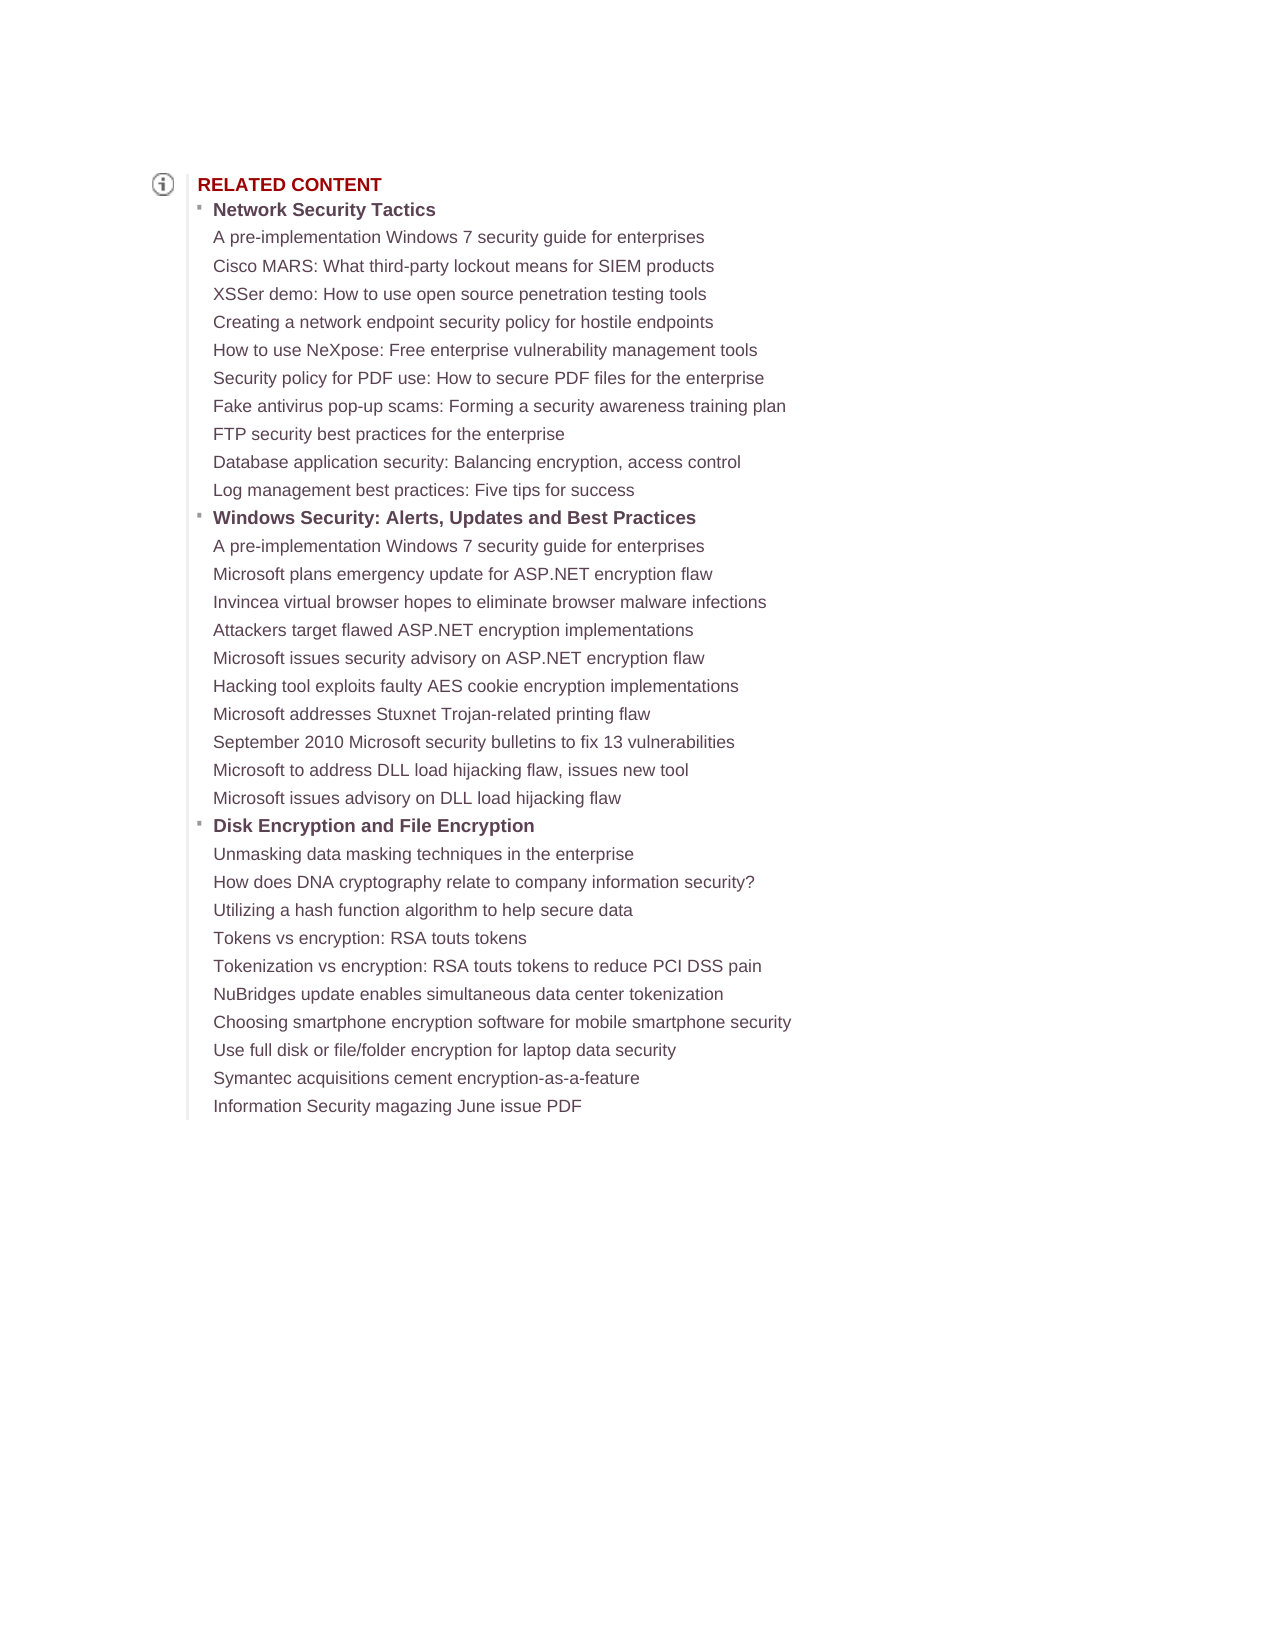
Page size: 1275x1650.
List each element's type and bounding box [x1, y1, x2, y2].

picture [152, 173, 174, 196]
picture [177, 178, 210, 1116]
